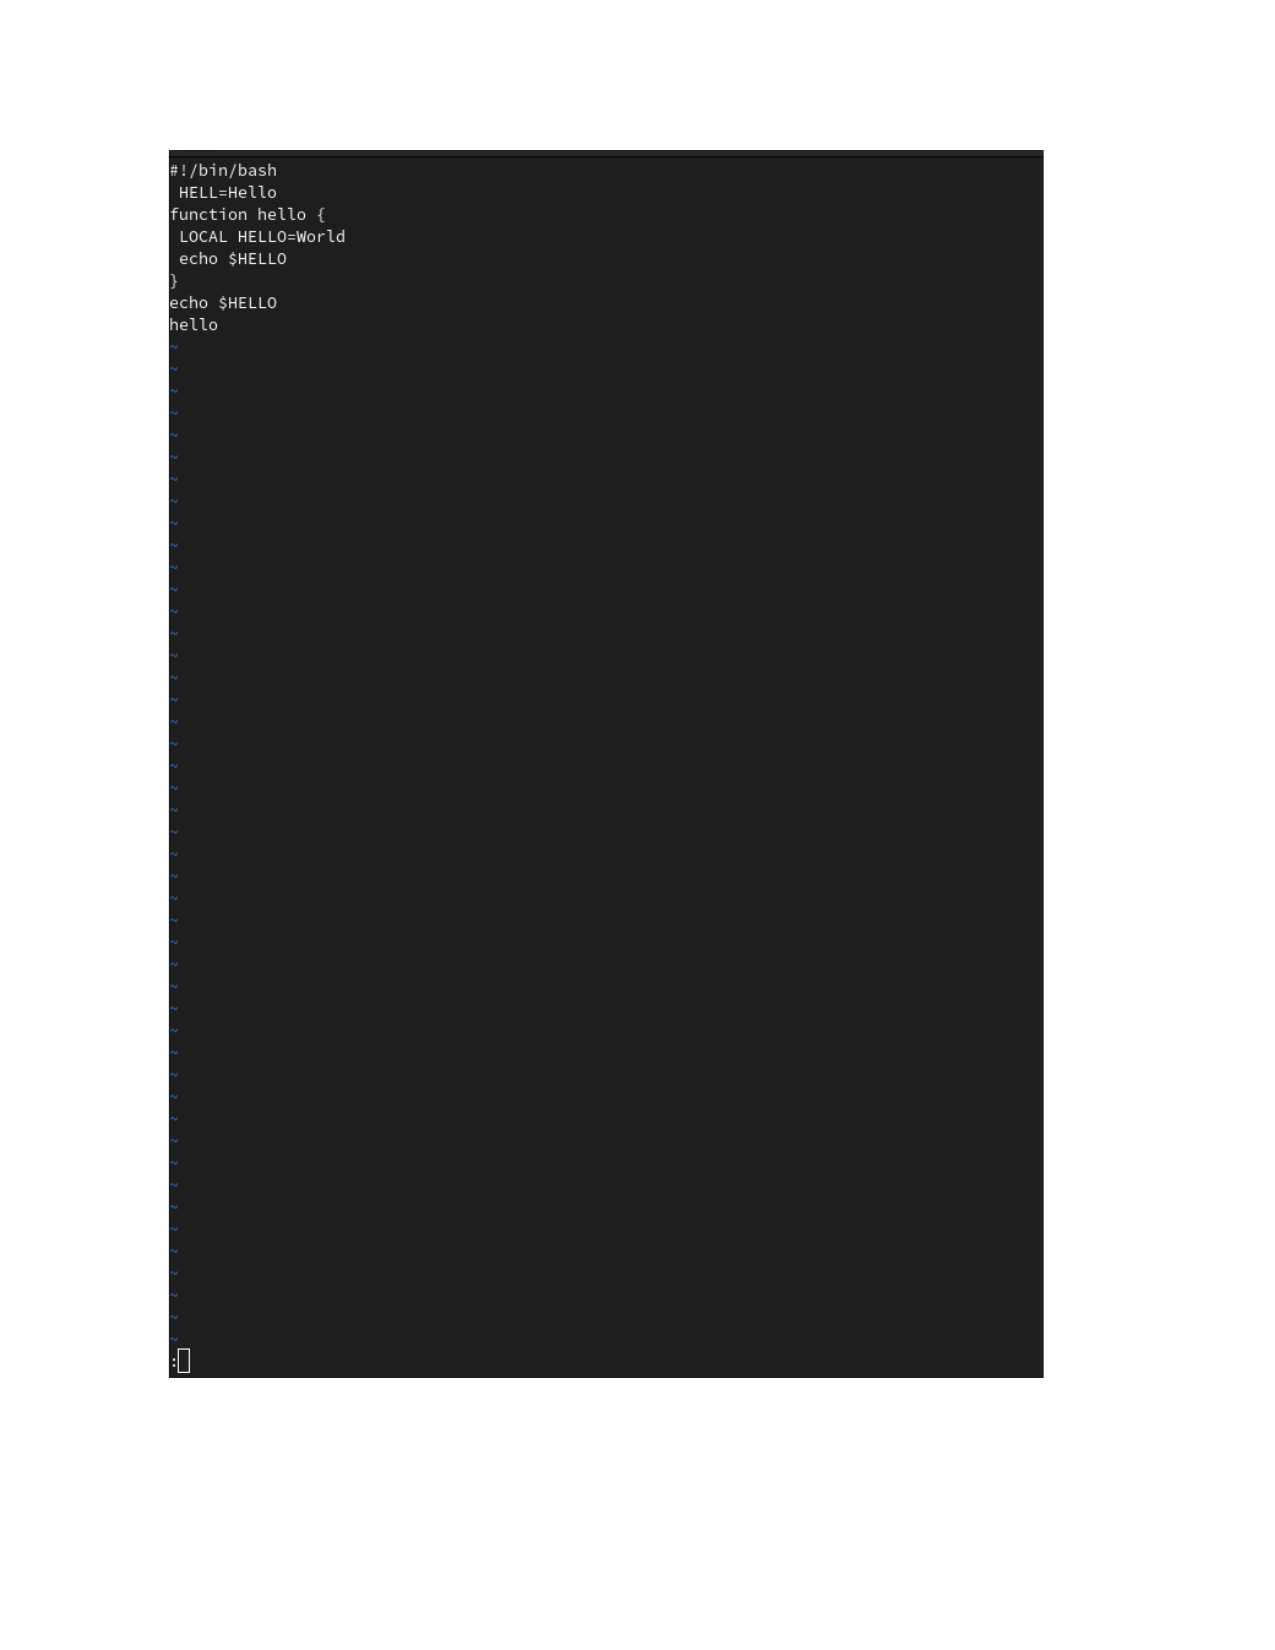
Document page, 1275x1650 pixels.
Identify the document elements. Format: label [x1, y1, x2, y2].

picture [168, 150, 1044, 1378]
